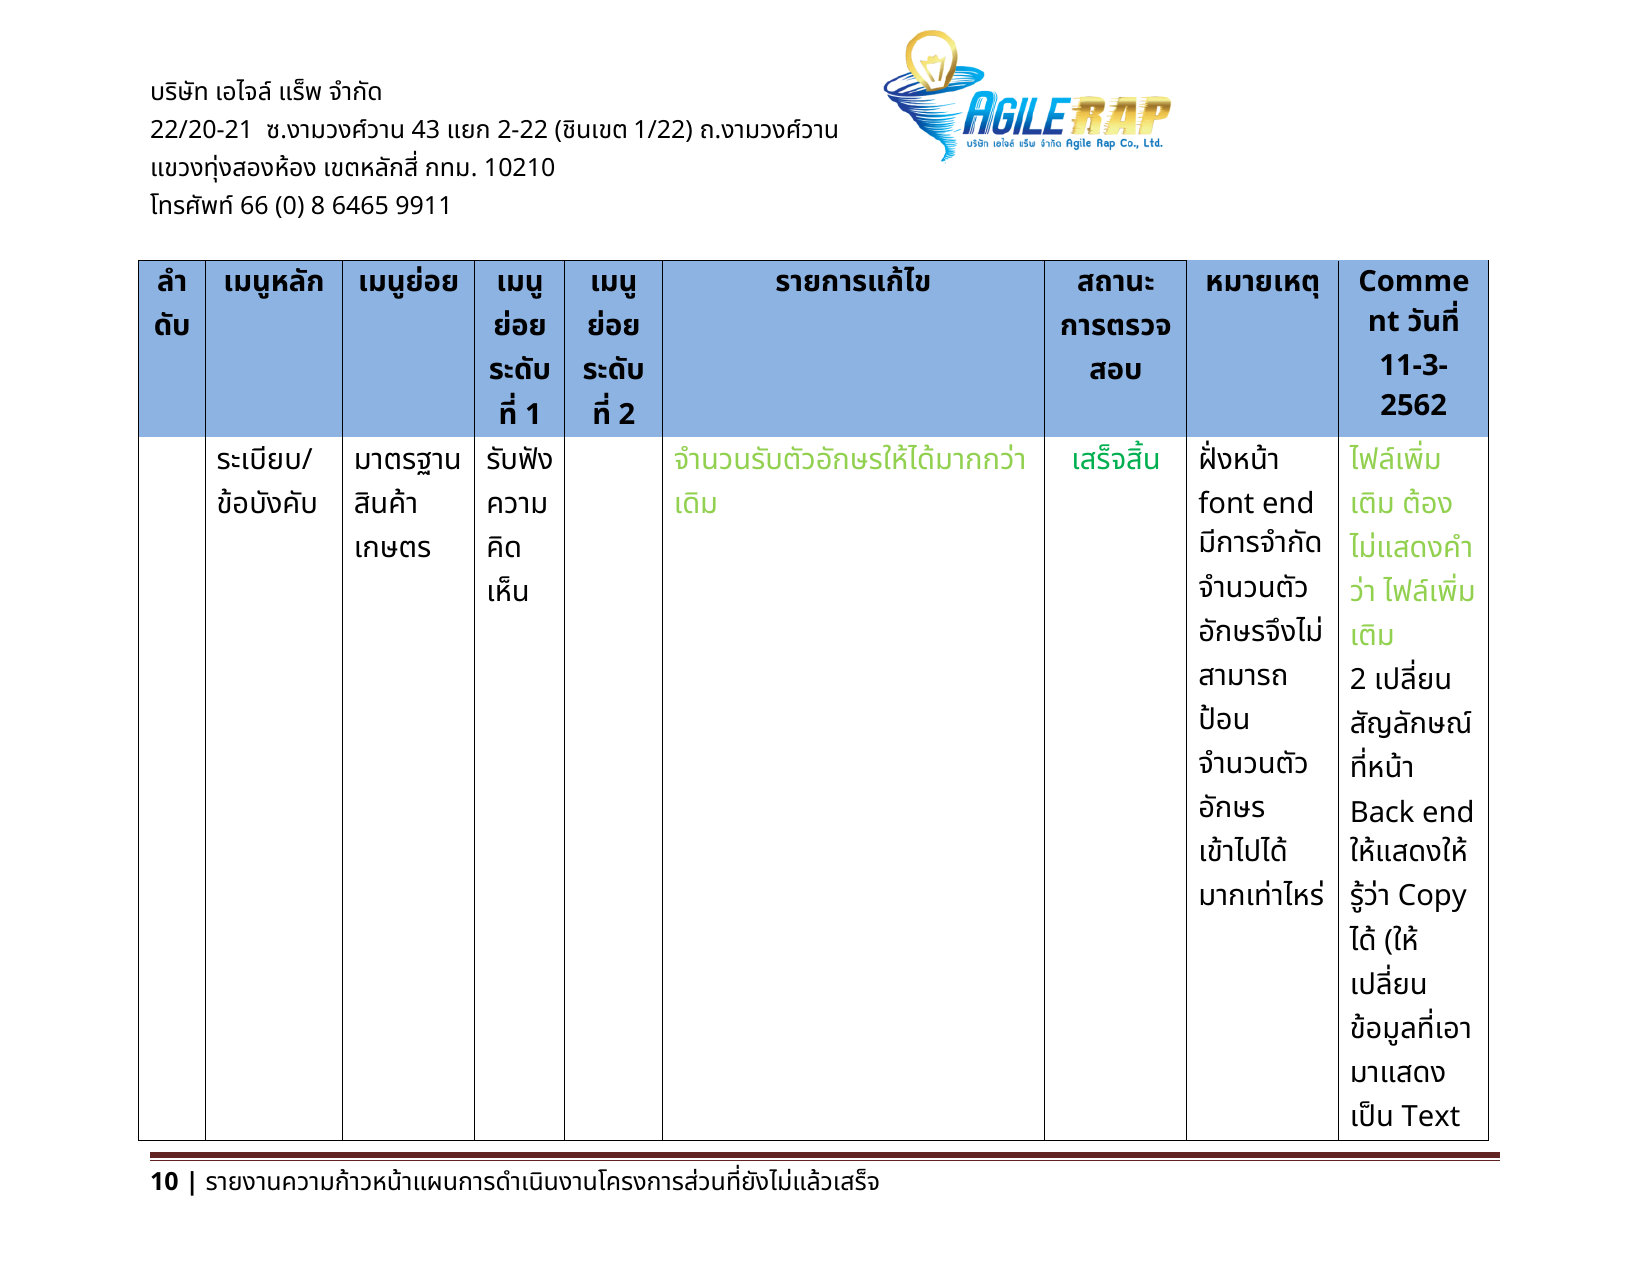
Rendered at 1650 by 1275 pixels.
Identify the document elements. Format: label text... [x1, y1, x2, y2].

table_cell การรับฟังความคิดเห็น [475, 437, 564, 1140]
table_cell กฎ/ระเบียบ/ข้อบังคับ [206, 437, 342, 1140]
table_header เมนูย่อยระดับที่ 2 [565, 261, 662, 437]
table_header หมายเหตุ [1187, 260, 1338, 437]
table_cell เนื่องจากฝั่งหน้า font end มีการจำกัดจำนวนตัว อักษรจึงไม่สามารถป้อนจำนวนตัวอักษรเข้าไปได้มากเท่าไหร่ [1187, 437, 1338, 1140]
table_header เมนูย่อย [343, 261, 474, 437]
table_cell 1 ถ้าไม่มีไฟล์เพิ่มเติม ต้องไม่แสดงคำว่า ไฟล์เพิ่มเติม 2 เปลี่ยนสัญลักษณ์ที่หน้า Back end ให้แสดงให้รู้ว่า Copy ได้ (ให้เปลี่ยนข้อมูลที่เอามาแสดงเป็น Text แล้วมันจะกอปปี้ได้) [1339, 437, 1488, 1140]
picture [850, 11, 1206, 183]
table_header ลำดับ [139, 261, 205, 437]
table_header สถานะการตรวจสอบ [1045, 261, 1186, 437]
table_header เมนูหลัก [206, 261, 342, 437]
table_cell [565, 437, 662, 1140]
table_cell 15 [139, 437, 205, 1140]
table_header เมนูย่อยระดับที่ 1 [475, 261, 564, 437]
table_cell - ตรงแสดงความเห็นให้เพิ่มจำนวนรับตัวอักษรให้ได้มากกว่าเดิม [663, 437, 1044, 1140]
table_header รายการแก้ไข [663, 261, 1044, 437]
table_cell พ.ร.บ มาตรฐานสินค้าเกษตร [343, 437, 474, 1140]
table_header Comment วันที่ 11-3-2562 [1339, 260, 1488, 437]
table_cell ดำเนินการเสร็จสิ้น [1045, 437, 1186, 1140]
